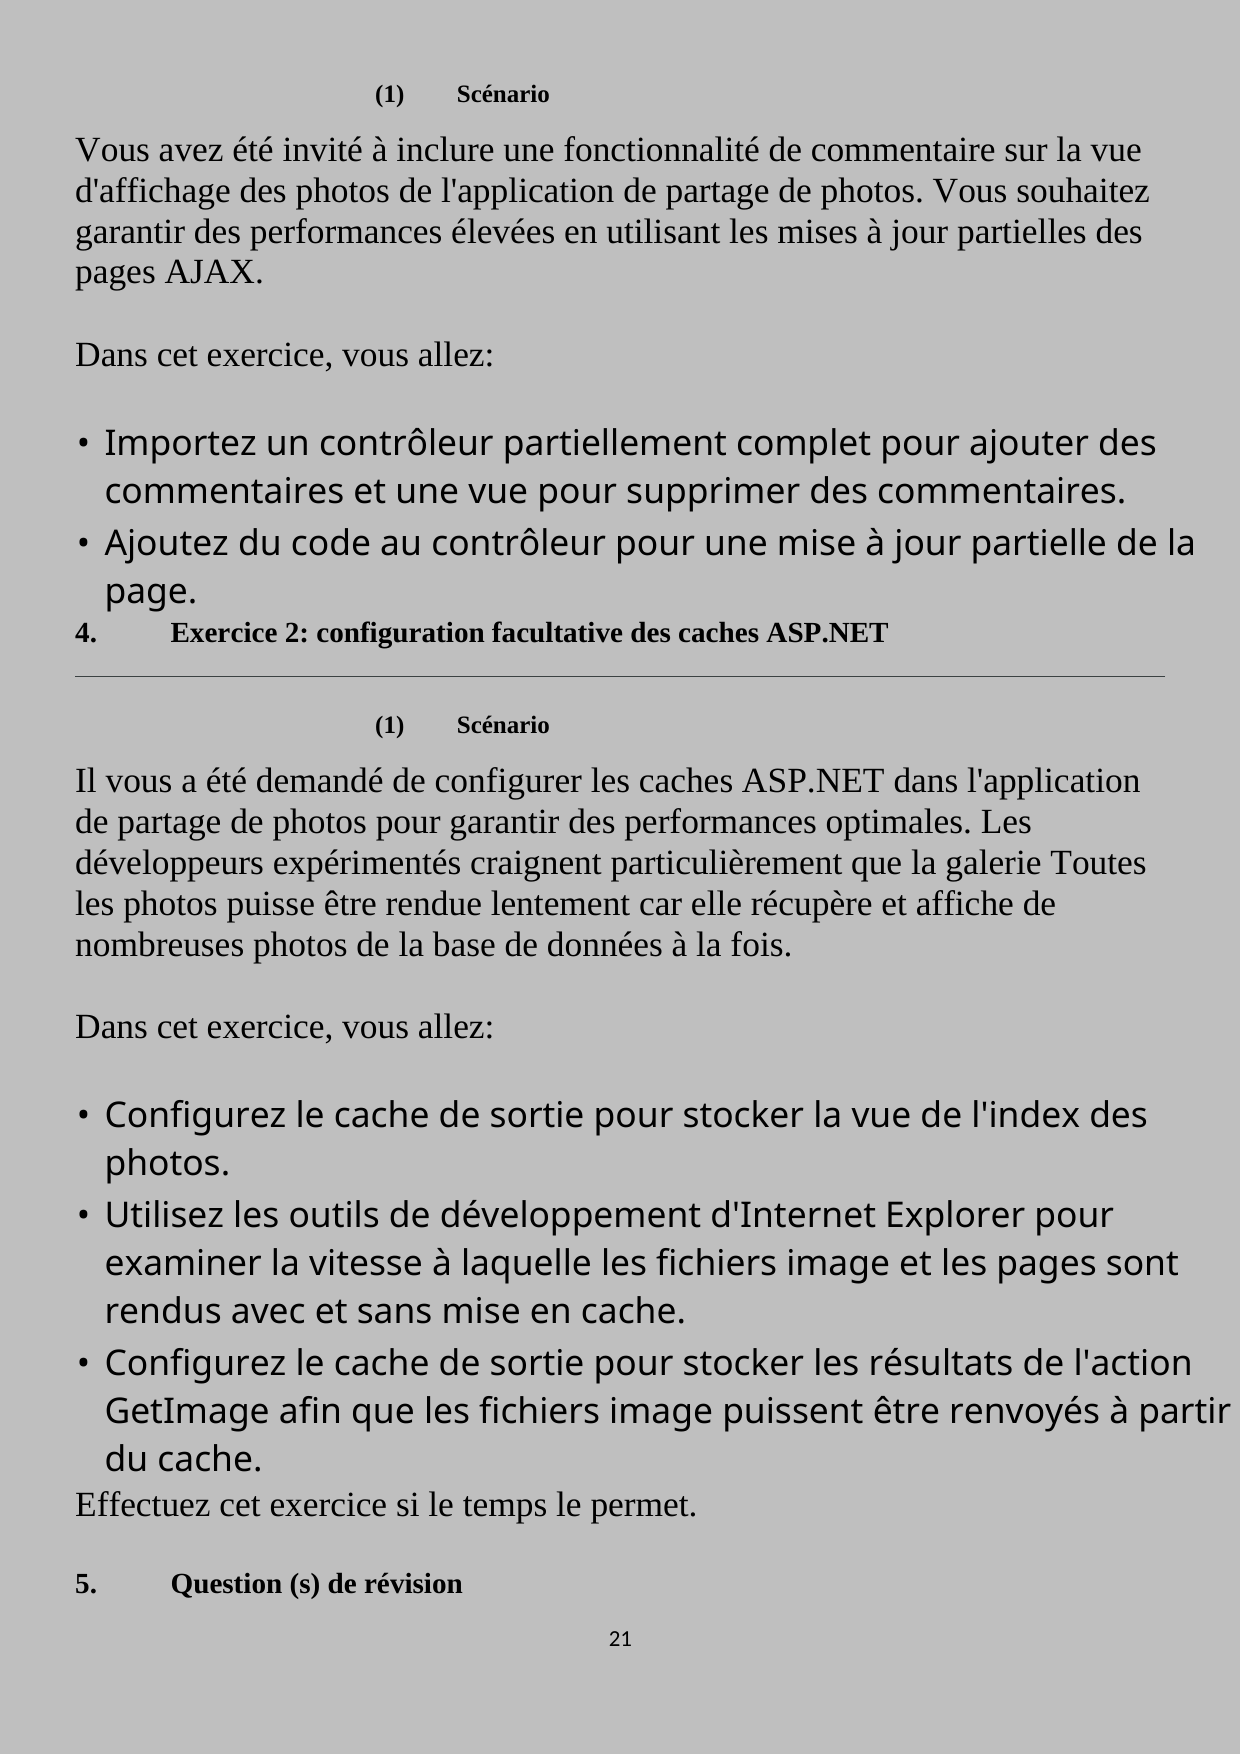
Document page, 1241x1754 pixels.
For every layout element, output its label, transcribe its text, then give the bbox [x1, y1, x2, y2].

table_header Configurez le cache de sortie pour stocker la vue de l'index des photos. [103, 1088, 1240, 1188]
subtitle Question (s) de révision [75, 1566, 1165, 1599]
table_header • [75, 416, 103, 515]
table_header • [75, 1088, 103, 1188]
table_cell • [75, 1335, 103, 1483]
subtitle Scénario [375, 75, 1165, 107]
table_cell • [75, 1188, 103, 1335]
text Il vous a été demandé de configurer les caches ASP.NET dans l'application de partage de photos pour garantir des performances optimales. Les développeurs expérimentés craignent particulièrement que la galerie Toutes les photos puisse être rendue lentement car elle récupère et affiche de nombreuses photos de la base de données à la fois. [75, 760, 1165, 964]
table_header Importez un contrôleur partiellement complet pour ajouter des commentaires et une vue pour supprimer des commentaires. [103, 416, 1240, 515]
table_cell • [75, 515, 103, 615]
subtitle Exercice 2: configuration facultative des caches ASP.NET [75, 615, 1165, 676]
text Dans cet exercice, vous allez: [75, 333, 1165, 374]
text Dans cet exercice, vous allez: [75, 1006, 1165, 1046]
table_cell Ajoutez du code au contrôleur pour une mise à jour partielle de la page. [103, 515, 1240, 615]
subtitle Scénario [375, 706, 1165, 739]
text Vous avez été invité à inclure une fonctionnalité de commentaire sur la vue d'affichage des photos de l'application de partage de photos. Vous souhaitez garantir des performances élevées en utilisant les mises à jour partielles des pages AJAX. [75, 128, 1165, 292]
text Effectuez cet exercice si le temps le permet. [75, 1483, 1165, 1524]
table_cell Configurez le cache de sortie pour stocker les résultats de l'action GetImage afin que les fichiers image puissent être renvoyés à partir du cache. [103, 1335, 1240, 1483]
table_cell Utilisez les outils de développement d'Internet Explorer pour examiner la vitesse à laquelle les fichiers image et les pages sont rendus avec et sans mise en cache. [103, 1188, 1240, 1335]
